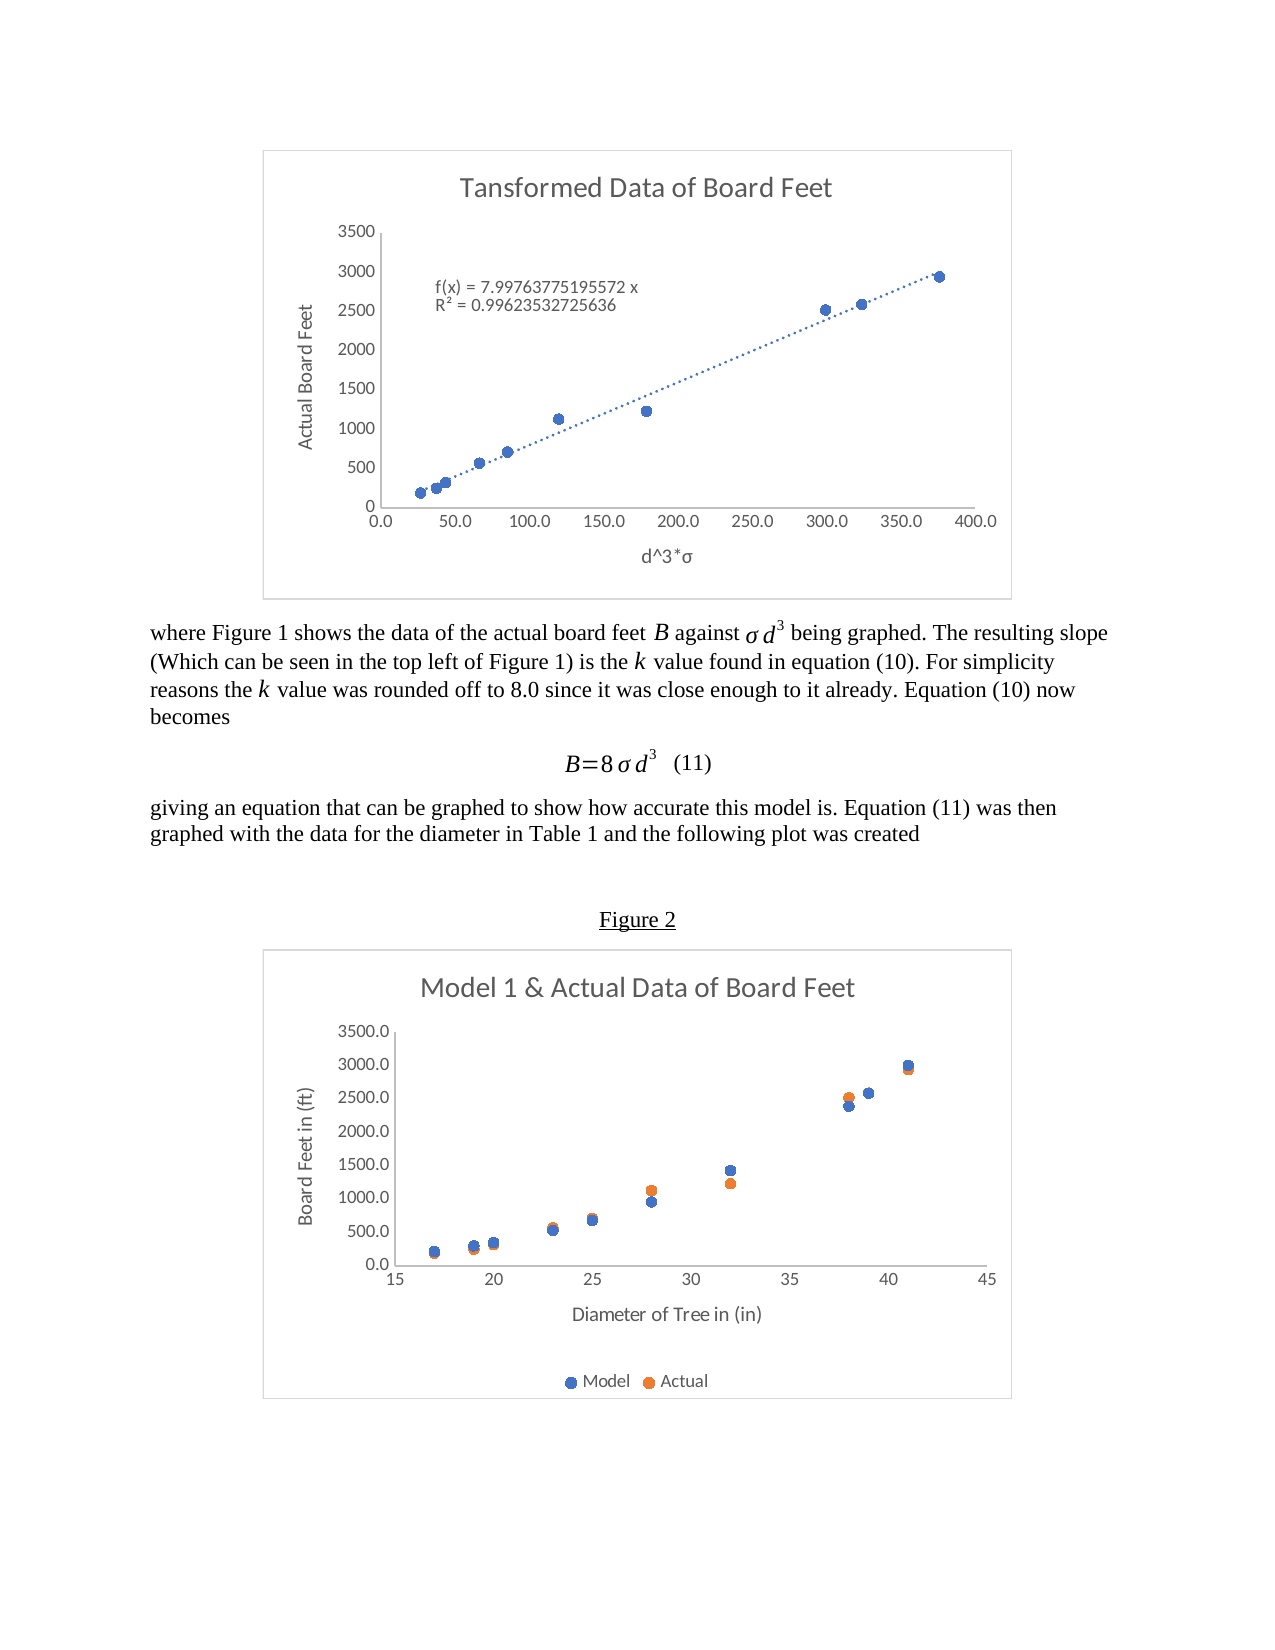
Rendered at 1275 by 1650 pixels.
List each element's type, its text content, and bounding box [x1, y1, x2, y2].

text Figure 2 [150, 906, 1125, 933]
text (11) [150, 746, 1125, 777]
text where Figure 1 shows the data of the actual board feet against being graphed. The resulting slope (Which can be seen in the top left of Figure 1) is the value found in equation (10). For simplicity reasons the value was rounded off to 8.0 since it was close enough to it already. Equation (10) now becomes [150, 617, 1125, 729]
text giving an equation that can be graphed to show how accurate this model is. Equation (11) was then graphed with the data for the diameter in Table 1 and the following plot was created [150, 794, 1125, 847]
